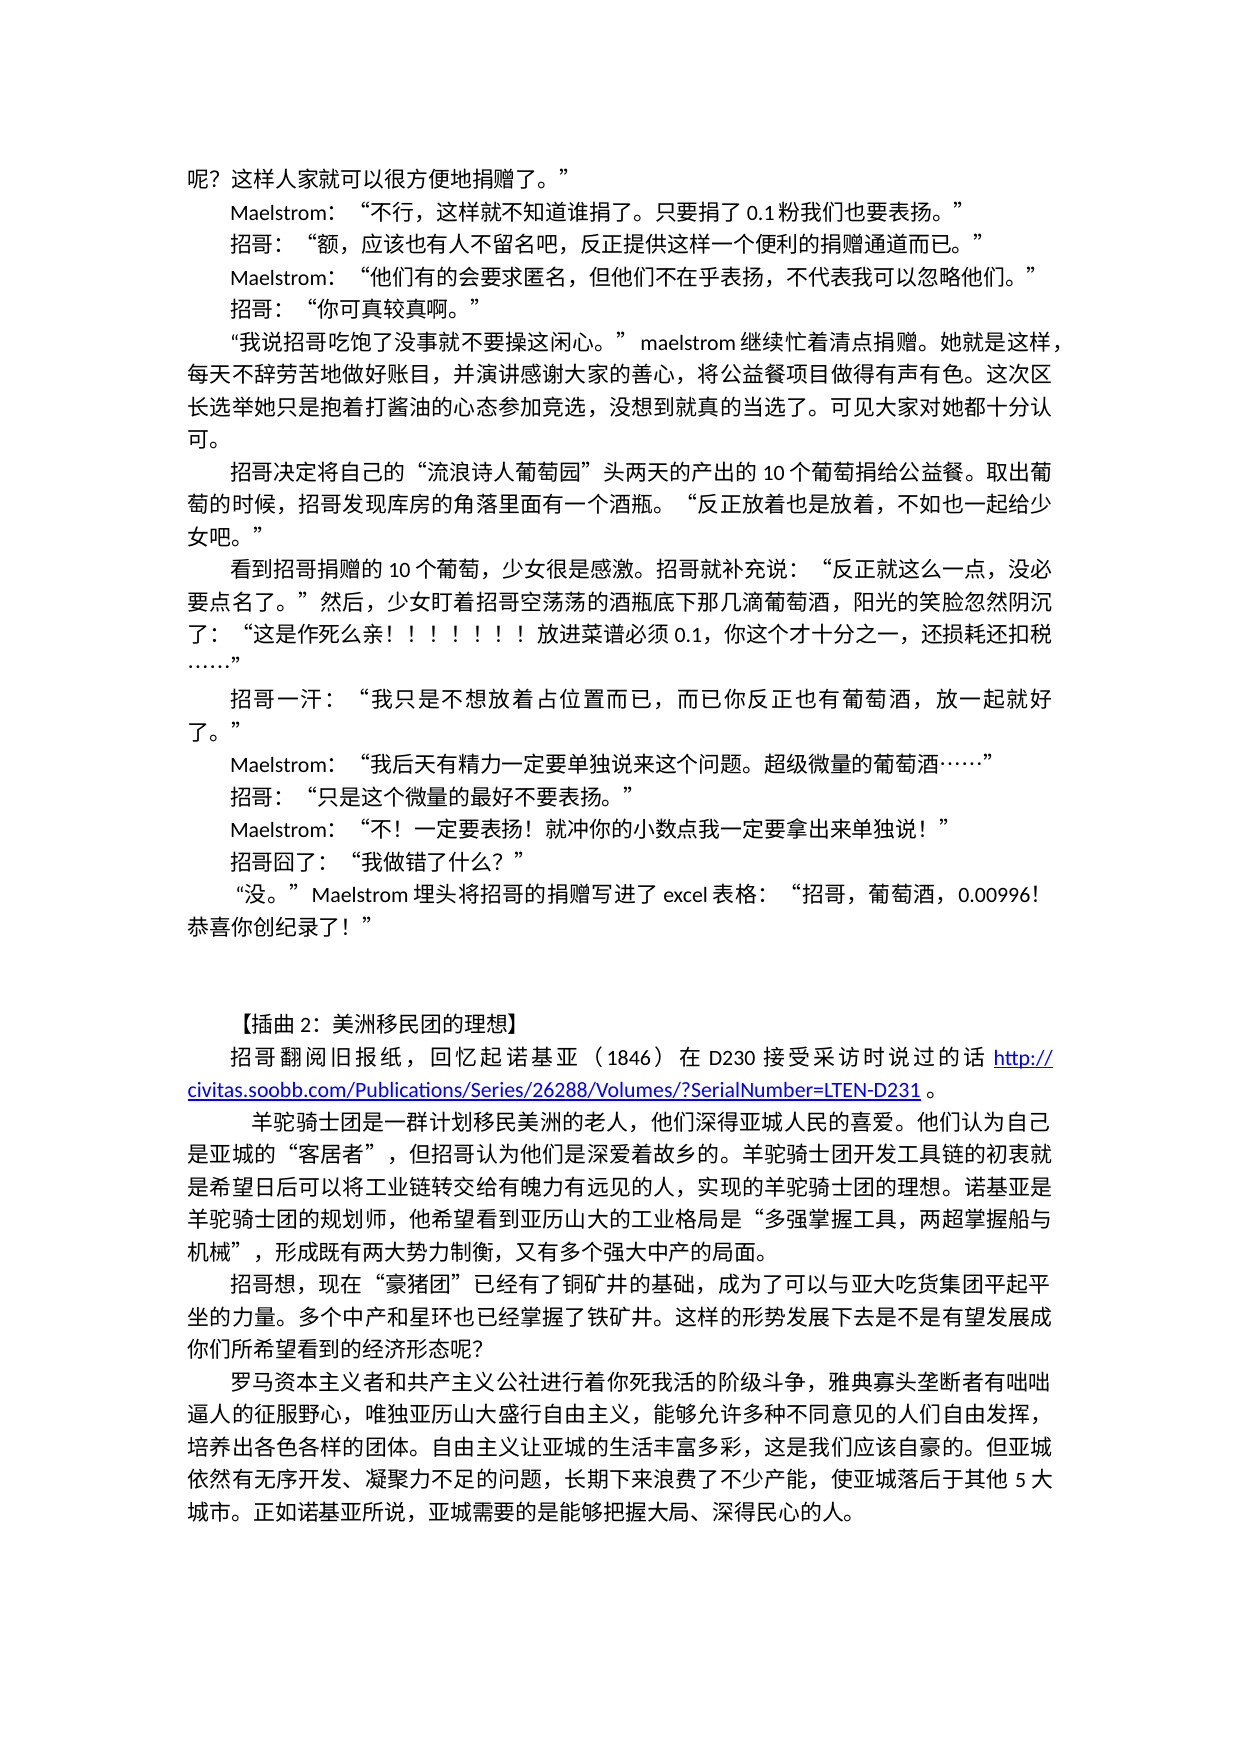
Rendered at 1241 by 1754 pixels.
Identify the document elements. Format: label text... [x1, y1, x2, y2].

text Maelstrom：“不行，这样就不知道谁捐了。只要捐了0.1粉我们也要表扬。” [187, 194, 1053, 227]
text 【插曲2：美洲移民团的理想】 [187, 1007, 1053, 1039]
text 招哥：“你可真较真啊。” [187, 292, 1053, 324]
text 招哥：“只是这个微量的最好不要表扬。” [187, 779, 1053, 812]
text 羊驼骑士团是一群计划移民美洲的老人，他们深得亚城人民的喜爱。他们认为自己是亚城的“客居者”，但招哥认为他们是深爱着故乡的。羊驼骑士团开发工具链的初衷就是希望日后可以将工业链转交给有魄力有远见的人，实现的羊驼骑士团的理想。诺基亚是羊驼骑士团的规划师，他希望看到亚历山大的工业格局是“多强掌握工具，两超掌握船与机械”，形成既有两大势力制衡，又有多个强大中产的局面。 [187, 1104, 1053, 1267]
text 招哥决定将自己的“流浪诗人葡萄园”头两天的产出的10个葡萄捐给公益餐。取出葡萄的时候，招哥发现库房的角落里面有一个酒瓶。“反正放着也是放着，不如也一起给少女吧。” [187, 454, 1053, 552]
text Maelstrom：“他们有的会要求匿名，但他们不在乎表扬，不代表我可以忽略他们。” [187, 259, 1053, 292]
text Maelstrom：“不！一定要表扬！就冲你的小数点我一定要拿出来单独说！” [187, 812, 1053, 844]
text “没。”Maelstrom埋头将招哥的捐赠写进了excel表格：“招哥，葡萄酒，0.00996！恭喜你创纪录了！” [187, 877, 1053, 942]
text 罗马资本主义者和共产主义公社进行着你死我活的阶级斗争，雅典寡头垄断者有咄咄逼人的征服野心，唯独亚历山大盛行自由主义，能够允许多种不同意见的人们自由发挥，培养出各色各样的团体。自由主义让亚城的生活丰富多彩，这是我们应该自豪的。但亚城依然有无序开发、凝聚力不足的问题，长期下来浪费了不少产能，使亚城落后于其他5大城市。正如诺基亚所说，亚城需要的是能够把握大局、深得民心的人。 [187, 1364, 1053, 1527]
text 招哥囧了：“我做错了什么？” [187, 844, 1053, 877]
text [187, 162, 1053, 194]
text 招哥想，现在“豪猪团”已经有了铜矿井的基础，成为了可以与亚大吃货集团平起平坐的力量。多个中产和星环也已经掌握了铁矿井。这样的形势发展下去是不是有望发展成你们所希望看到的经济形态呢？ [187, 1267, 1053, 1364]
text 看到招哥捐赠的10个葡萄，少女很是感激。招哥就补充说：“反正就这么一点，没必要点名了。”然后，少女盯着招哥空荡荡的酒瓶底下那几滴葡萄酒，阳光的笑脸忽然阴沉了：“这是作死么亲！！！！！！！放进菜谱必须0.1，你这个才十分之一，还损耗还扣税……” [187, 552, 1053, 682]
text 招哥一汗：“我只是不想放着占位置而已，而已你反正也有葡萄酒，放一起就好了。” [187, 682, 1053, 747]
text 招哥：“额，应该也有人不留名吧，反正提供这样一个便利的捐赠通道而已。” [187, 227, 1053, 259]
text Maelstrom：“我后天有精力一定要单独说来这个问题。超级微量的葡萄酒……” [187, 747, 1053, 779]
text “我说招哥吃饱了没事就不要操这闲心。”maelstrom继续忙着清点捐赠。她就是这样，每天不辞劳苦地做好账目，并演讲感谢大家的善心，将公益餐项目做得有声有色。这次区长选举她只是抱着打酱油的心态参加竞选，没想到就真的当选了。可见大家对她都十分认可。 [187, 324, 1053, 454]
text 招哥翻阅旧报纸，回忆起诺基亚（1846）在D230接受采访时说过的话http://civitas.soobb.com/Publications/Series/26288/Volumes/?SerialNumber=LTEN-D231 。 [187, 1039, 1053, 1104]
